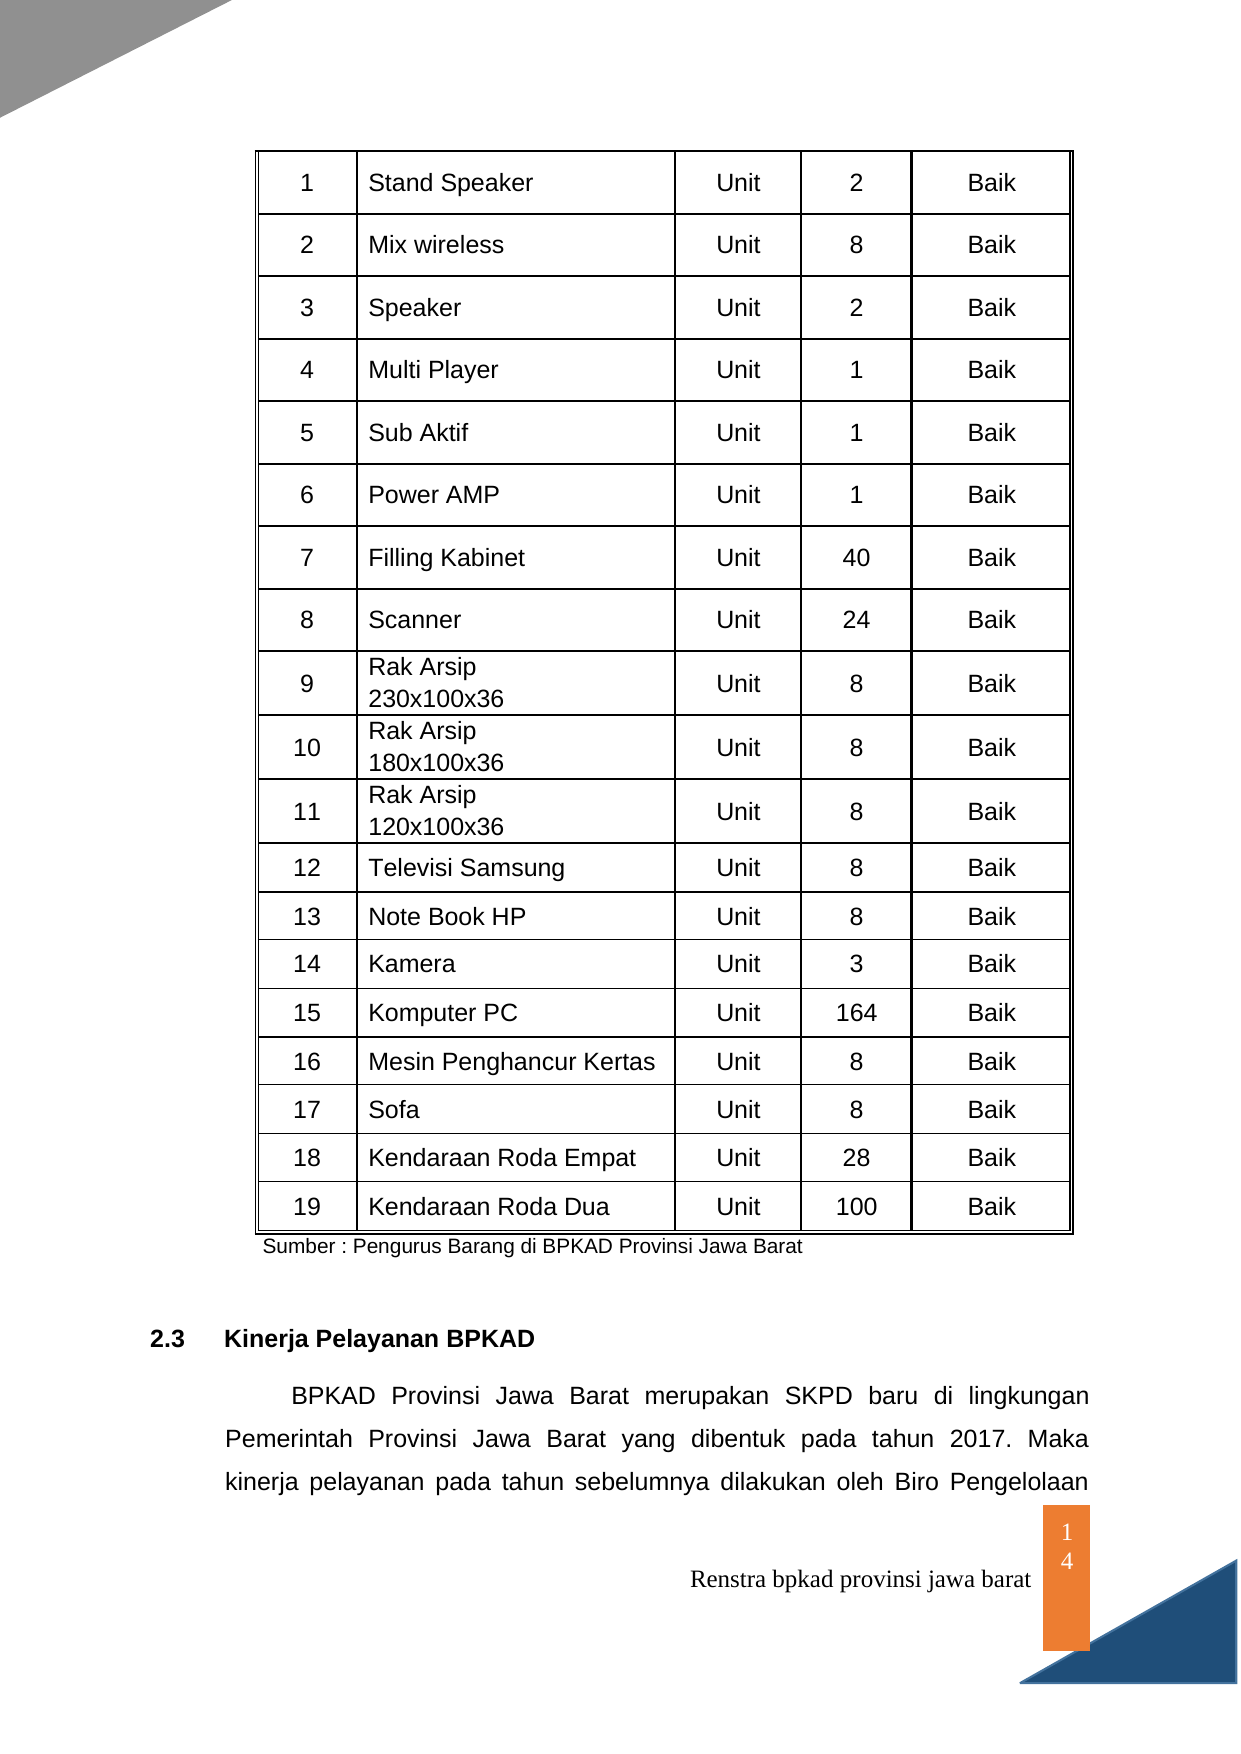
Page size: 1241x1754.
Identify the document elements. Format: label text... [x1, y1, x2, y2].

table_cell Unit [676, 652, 800, 714]
table_cell Scanner [358, 590, 674, 650]
table_cell 11 [259, 780, 356, 842]
table_cell 13 [259, 893, 356, 939]
table_cell 8 [802, 1085, 910, 1133]
table_cell 10 [259, 716, 356, 778]
table_cell Baik [913, 215, 1069, 275]
table_cell Baik [913, 527, 1069, 587]
table_cell Unit [676, 527, 800, 587]
table_cell Filling Kabinet [358, 527, 674, 587]
table_cell 164 [802, 989, 910, 1036]
table_cell 14 [259, 940, 356, 987]
table_cell Baik [913, 340, 1069, 400]
title 2.3 Kinerja Pelayanan BPKAD [150, 1323, 1090, 1352]
table_cell 100 [802, 1182, 910, 1230]
table_cell 230x100x36 [358, 681, 674, 714]
table_cell Unit [676, 402, 800, 462]
table_cell Baik [913, 780, 1069, 842]
table_cell Unit [676, 780, 800, 842]
table_cell Unit [676, 844, 800, 891]
table_cell 1 [802, 465, 910, 525]
table_cell Note Book HP [358, 893, 674, 939]
table_cell 17 [259, 1085, 356, 1133]
table_cell Multi Player [358, 340, 674, 400]
table_cell 19 [259, 1182, 356, 1230]
table_cell Power AMP [358, 465, 674, 525]
table_cell Mix wireless [358, 215, 674, 275]
table_cell Unit [676, 465, 800, 525]
table_cell Unit [676, 989, 800, 1036]
table_cell 8 [802, 716, 910, 778]
table_cell Baik [913, 152, 1069, 212]
table_cell Unit [676, 152, 800, 212]
table_cell Unit [676, 940, 800, 987]
table_cell Baik [913, 465, 1069, 525]
table_cell Baik [913, 402, 1069, 462]
table_cell Baik [913, 1038, 1069, 1084]
table_cell 28 [802, 1134, 910, 1181]
table_cell Kamera [358, 940, 674, 987]
table_cell 6 [259, 465, 356, 525]
table_cell 8 [802, 1038, 910, 1084]
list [225, 1381, 1090, 1496]
text Sumber : Pengurus Barang di BPKAD Provinsi Jawa Barat [187, 1234, 1090, 1258]
table_cell 2 [802, 152, 910, 212]
table_cell Baik [913, 652, 1069, 714]
table_cell Televisi Samsung [358, 844, 674, 891]
table_cell 16 [259, 1038, 356, 1084]
table_cell Baik [913, 940, 1069, 987]
table_cell Unit [676, 893, 800, 939]
table_cell 2 [259, 215, 356, 275]
table_cell Rak Arsip [358, 652, 674, 681]
table_cell 24 [802, 590, 910, 650]
table_cell Unit [676, 277, 800, 337]
table_cell 8 [802, 844, 910, 891]
table_cell 5 [259, 402, 356, 462]
table_cell 15 [259, 989, 356, 1036]
table_cell 4 [259, 340, 356, 400]
table_cell Rak Arsip [358, 716, 674, 745]
table_cell Stand Speaker [358, 152, 674, 212]
table_cell 8 [259, 590, 356, 650]
table_cell 9 [259, 652, 356, 714]
table_cell 1 [259, 152, 356, 212]
table_cell 1 [802, 402, 910, 462]
table_cell Rak Arsip [358, 780, 674, 809]
table_cell Sofa [358, 1085, 674, 1133]
table_cell 40 [802, 527, 910, 587]
table_cell Baik [913, 590, 1069, 650]
table_cell Baik [913, 1134, 1069, 1181]
table_cell Baik [913, 844, 1069, 891]
table_cell Unit [676, 716, 800, 778]
table_cell Baik [913, 1085, 1069, 1133]
table_cell 7 [259, 527, 356, 587]
table_cell 1 [802, 340, 910, 400]
table_cell Kendaraan Roda Empat [358, 1134, 674, 1181]
table_cell Unit [676, 215, 800, 275]
table_cell 8 [802, 893, 910, 939]
table_cell 8 [802, 780, 910, 842]
table_cell Unit [676, 340, 800, 400]
table_cell Baik [913, 277, 1069, 337]
table_cell Baik [913, 1182, 1069, 1230]
table_cell Unit [676, 1085, 800, 1133]
table_cell Baik [913, 989, 1069, 1036]
table_cell Speaker [358, 277, 674, 337]
table_cell 180x100x36 [358, 745, 674, 778]
table_cell Mesin Penghancur Kertas [358, 1038, 674, 1084]
table_cell Unit [676, 1038, 800, 1084]
table_cell Unit [676, 1182, 800, 1230]
table_cell Komputer PC [358, 989, 674, 1036]
table_cell 2 [802, 277, 910, 337]
table_cell Kendaraan Roda Dua [358, 1182, 674, 1230]
table_cell Baik [913, 716, 1069, 778]
table_cell Sub Aktif [358, 402, 674, 462]
table_cell 3 [259, 277, 356, 337]
table_cell 8 [802, 652, 910, 714]
table_cell Unit [676, 1134, 800, 1181]
table_cell 18 [259, 1134, 356, 1181]
table_cell 120x100x36 [358, 809, 674, 842]
table_cell Unit [676, 590, 800, 650]
table_cell Baik [913, 893, 1069, 939]
table_cell 8 [802, 215, 910, 275]
table_cell 3 [802, 940, 910, 987]
table_cell 12 [259, 844, 356, 891]
